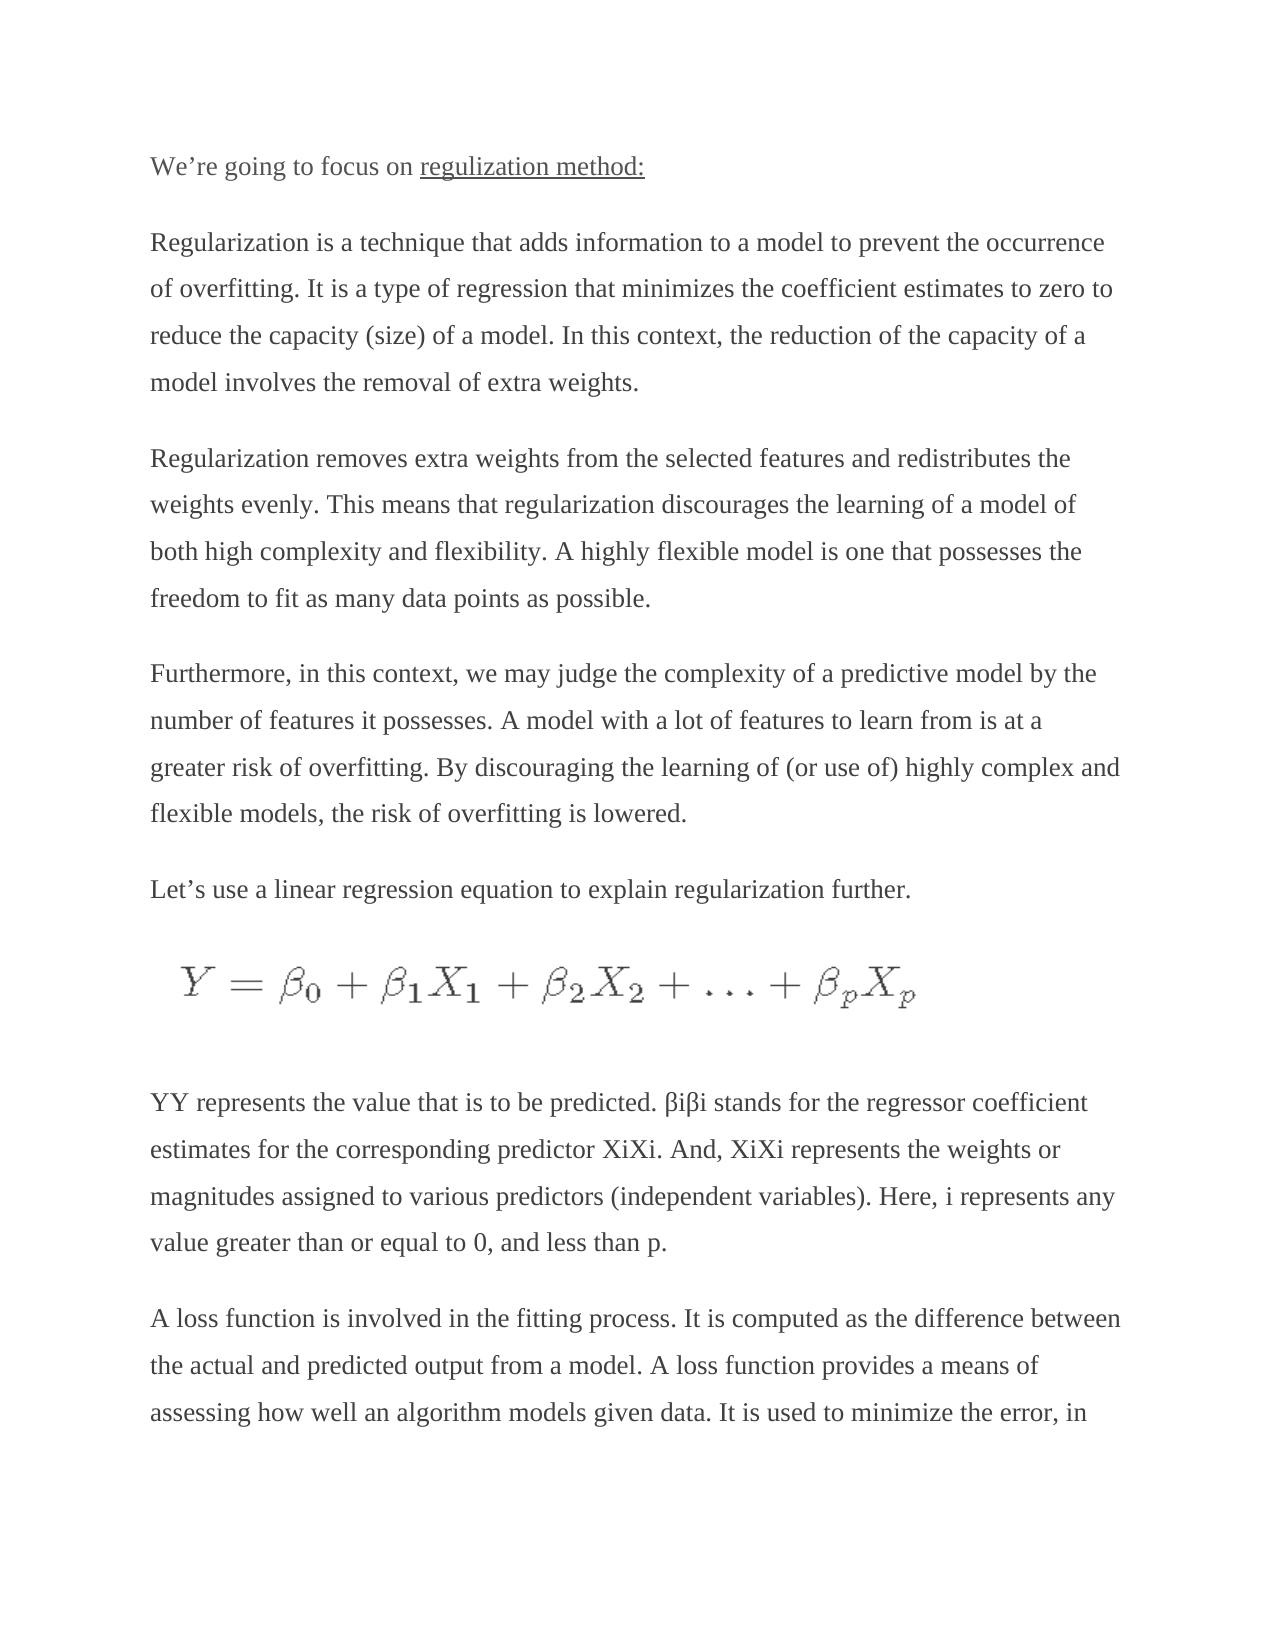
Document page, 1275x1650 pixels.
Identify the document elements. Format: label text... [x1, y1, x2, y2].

text Furthermore, in this context, we may judge the complexity of a predictive model by the number of features it possesses. A model with a lot of features to learn from is at a greater risk of overfitting. By discouraging the learning of (or use of) highly complex and flexible models, the risk of overfitting is lowered. [150, 657, 1125, 829]
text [150, 1302, 1125, 1427]
text Regularization is a technique that adds information to a model to prevent the occurrence of overfitting. It is a type of regression that minimizes the coefficient estimates to zero to reduce the capacity (size) of a model. In this context, the reduction of the capacity of a model involves the removal of extra weights. [150, 226, 1125, 397]
text Regularization removes extra weights from the selected features and redistributes the weights evenly. This means that regularization discourages the learning of a model of both high complexity and flexibility. A highly flexible model is one that possesses the freedom to fit as many data points as possible. [150, 442, 1125, 613]
text We’re going to focus on regulization method: [150, 150, 1125, 181]
text YY represents the value that is to be predicted. βiβi stands for the regressor coefficient estimates for the corresponding predictor XiXi. And, XiXi represents the weights or magnitudes assigned to various predictors (independent variables). Here, i represents any value greater than or equal to 0, and less than p. [150, 1086, 1125, 1258]
picture [150, 949, 941, 1043]
text Let’s use a linear regression equation to explain regularization further. [150, 873, 1125, 904]
